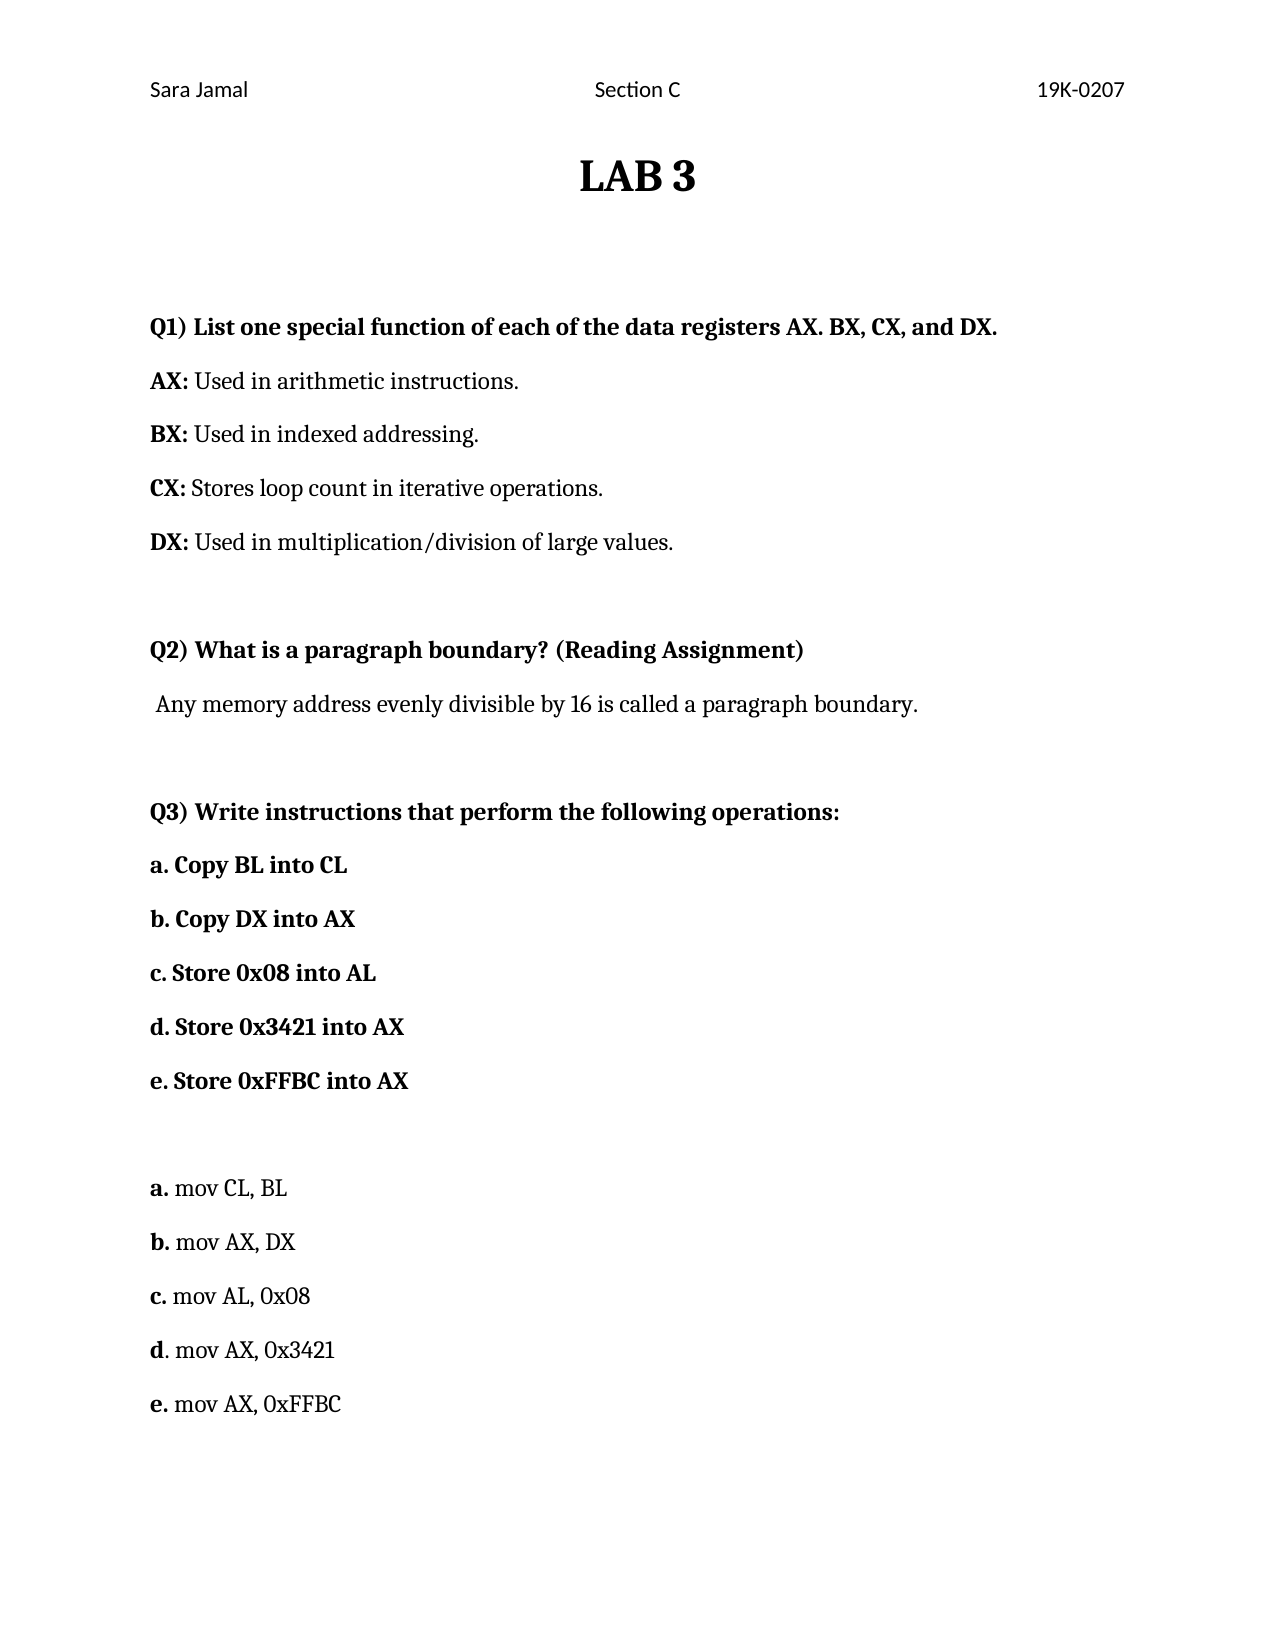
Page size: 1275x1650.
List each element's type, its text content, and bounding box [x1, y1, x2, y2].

text d. Store 0x3421 into AX [150, 1013, 1125, 1042]
text c. mov AL, 0x08 [150, 1282, 1125, 1311]
text a. Copy BL into CL [150, 851, 1125, 880]
text Q1) List one special function of each of the data registers AX. BX, CX, and DX. [150, 313, 1125, 341]
text AX: Used in arithmetic instructions. [150, 367, 1125, 395]
text e. mov AX, 0xFFBC [150, 1390, 1125, 1418]
text Q2) What is a paragraph boundary? (Reading Assignment) [150, 636, 1125, 664]
text b. Copy DX into AX [150, 905, 1125, 934]
text c. Store 0x08 into AL [150, 959, 1125, 988]
text CX: Stores loop count in iterative operations. [150, 474, 1125, 503]
text Q3) Write instructions that perform the following operations: [150, 797, 1125, 826]
text LAB 3 [150, 150, 1125, 203]
text a. mov CL, BL [150, 1174, 1125, 1203]
text DX: Used in multiplication/division of large values. [150, 528, 1125, 557]
text BX: Used in indexed addressing. [150, 420, 1125, 449]
text e. Store 0xFFBC into AX [150, 1067, 1125, 1095]
text d. mov AX, 0x3421 [150, 1336, 1125, 1365]
text Any memory address evenly divisible by 16 is called a paragraph boundary. [150, 690, 1125, 718]
text b. mov AX, DX [150, 1228, 1125, 1257]
